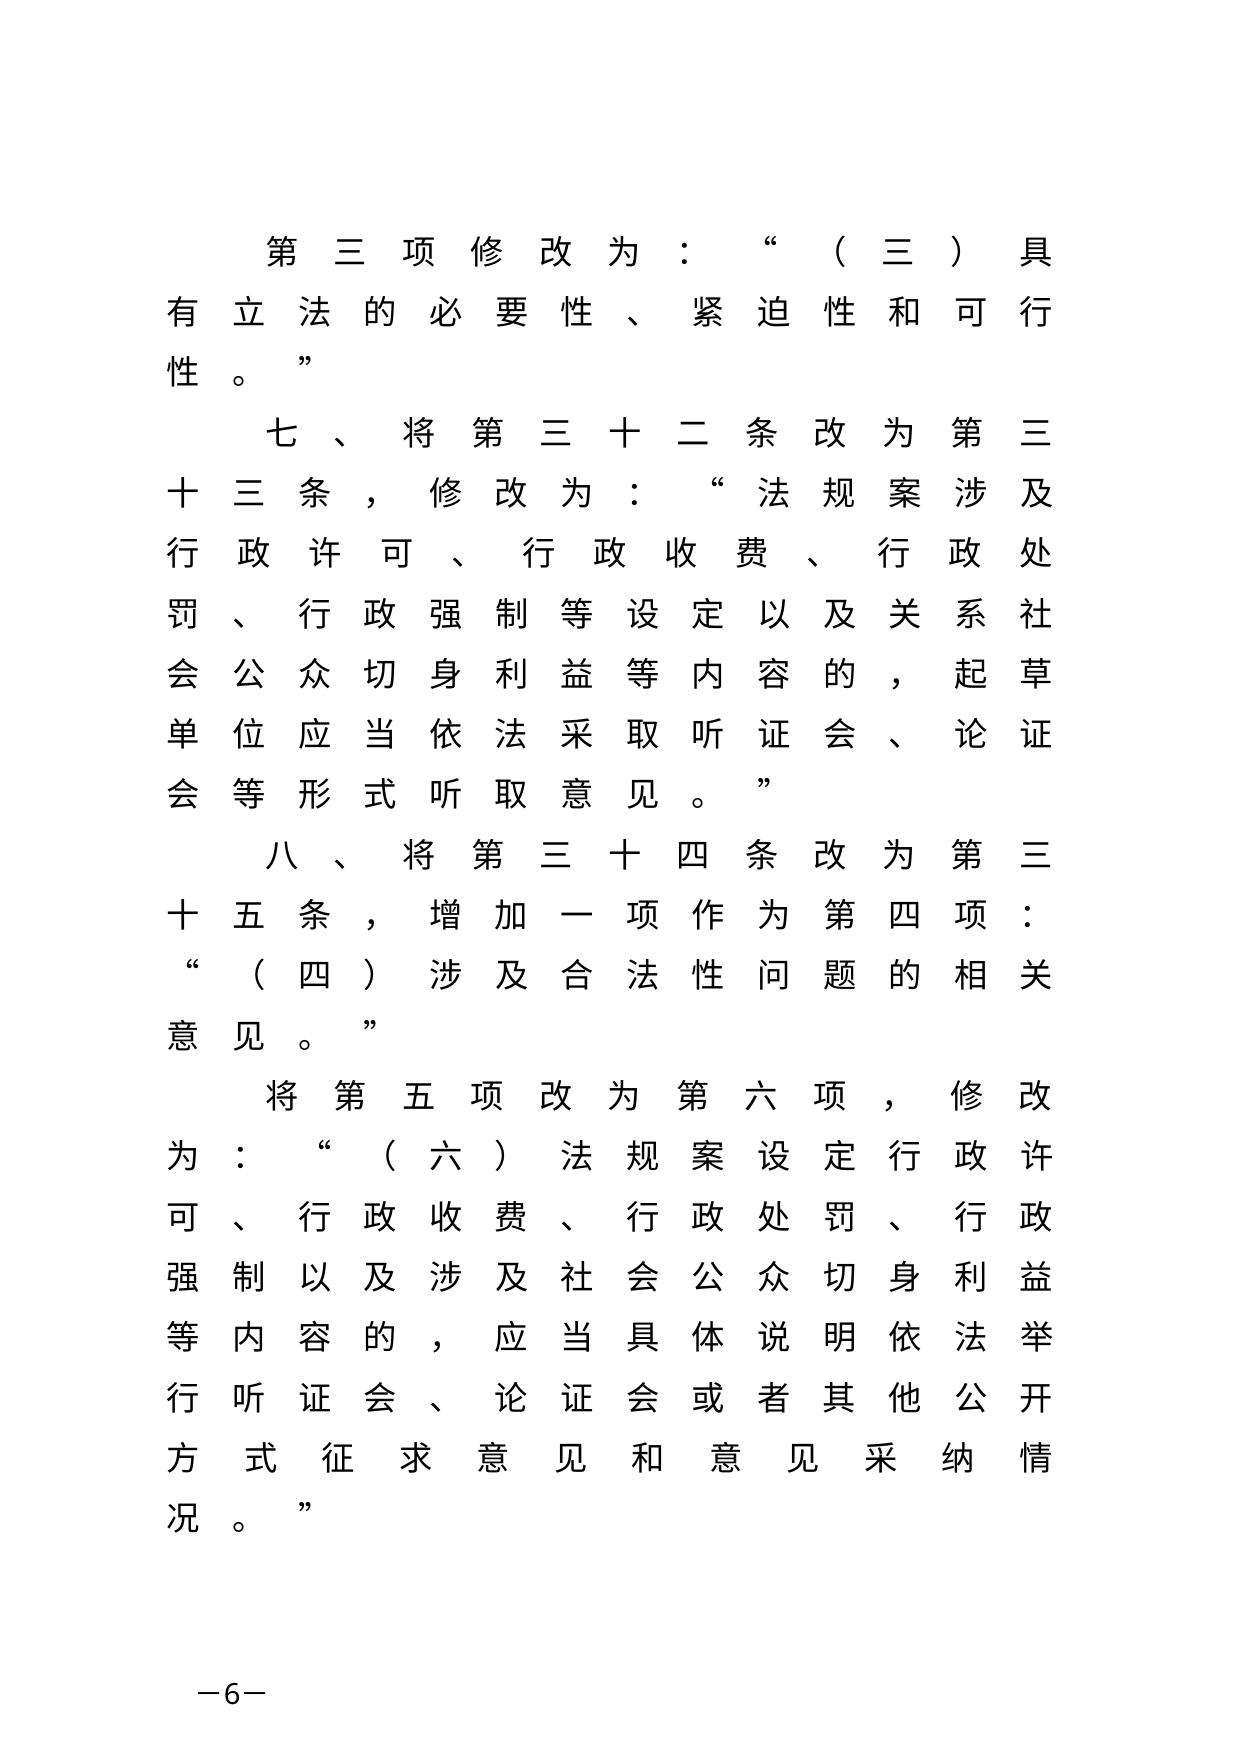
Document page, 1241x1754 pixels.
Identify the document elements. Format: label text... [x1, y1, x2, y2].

text 八、将第三十四条改为第三十五条，增加一项作为第四项：“（四）涉及合法性问题的相关意见。” [167, 822, 1085, 1064]
text 七、将第三十二条改为第三十三条，修改为：“法规案涉及行政许可、行政收费、行政处罚、行政强制等设定以及关系社会公众切身利益等内容的，起草单位应当依法采取听证会、论证会等形式听取意见。” [167, 400, 1085, 822]
text 将第五项改为第六项，修改为：“（六）法规案设定行政许可、行政收费、行政处罚、行政强制以及涉及社会公众切身利益等内容的，应当具体说明依法举行听证会、论证会或者其他公开方式征求意见和意见采纳情况。” [167, 1064, 1085, 1546]
text 第三项修改为：“（三）具有立法的必要性、紧迫性和可行性。” [167, 219, 1085, 400]
